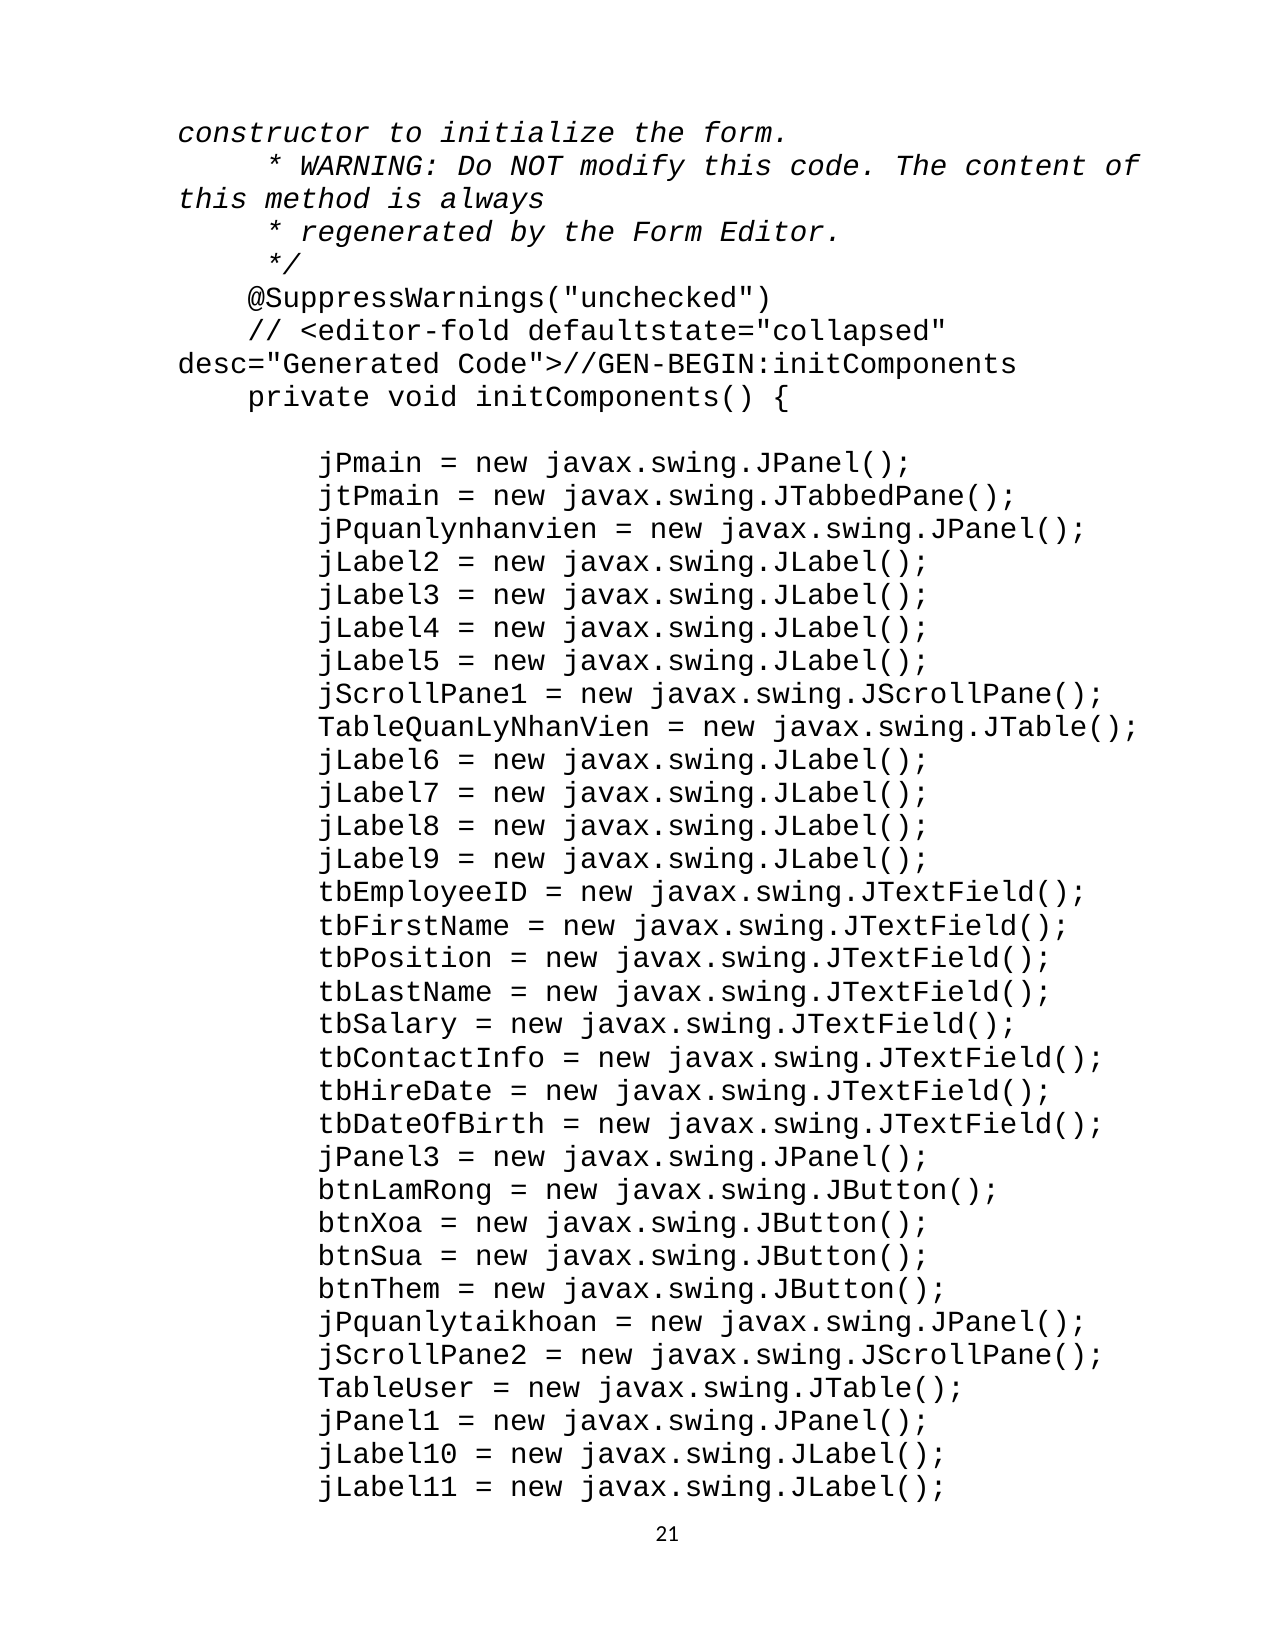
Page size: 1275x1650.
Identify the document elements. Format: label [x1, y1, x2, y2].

text [177, 118, 1157, 1505]
